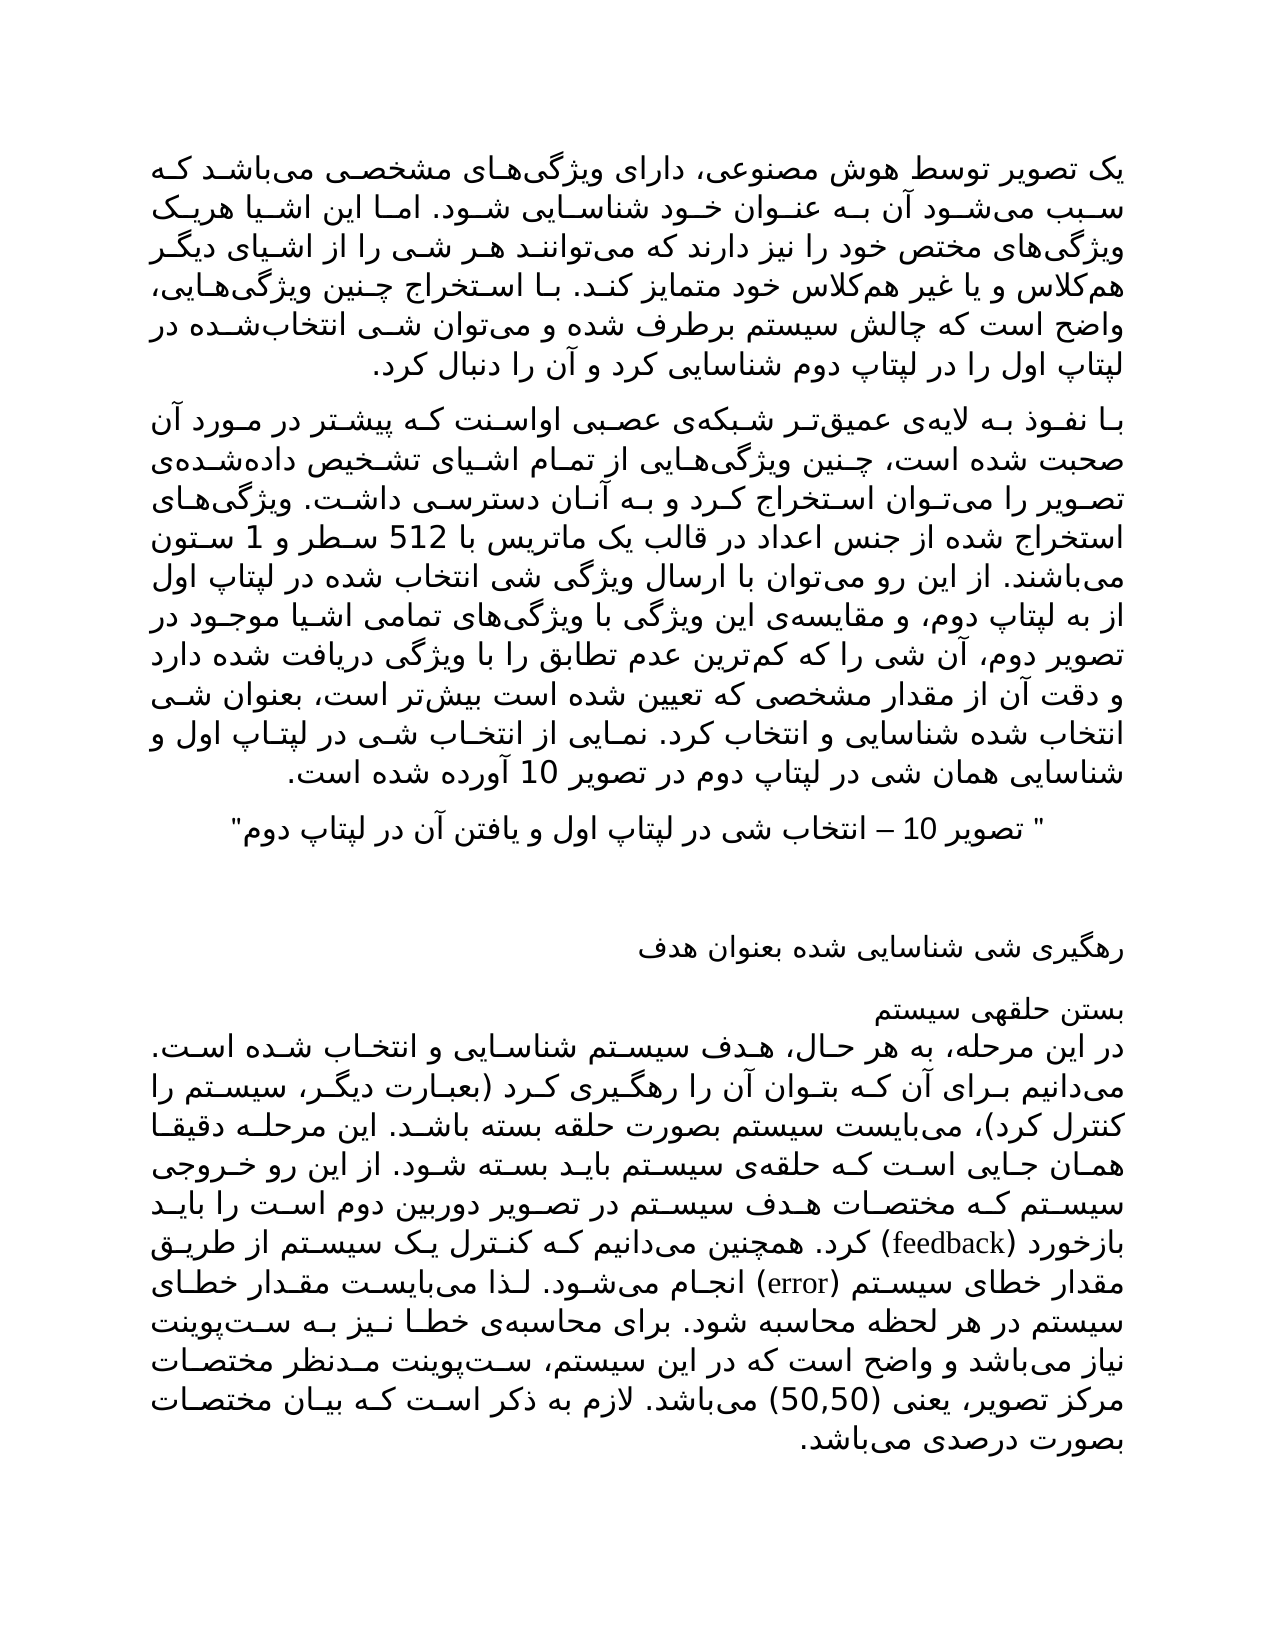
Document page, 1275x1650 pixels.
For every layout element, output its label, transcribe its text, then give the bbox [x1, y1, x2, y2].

text " تصویر 10 – انتخاب شی در لپتاپ اول و یافتن آن در لپتاپ دوم" [150, 810, 1125, 847]
subtitle بستن حلقه‎ی سیستم [150, 992, 1125, 1026]
text در این مرحله، به هر حال، هدف سیستم شناسایی و انتخاب شده است. می‌دانیم برای آن که بتوان آن را رهگیری کرد (بعبارت دیگر، سیستم را کنترل کرد)، می‌بایست سیستم بصورت حلقه‌ بسته باشد. این مرحله دقیقا همان جایی است که حلقه‌ی سیستم باید بسته شود. از این رو خروجی سیستم که مختصات هدف سیستم در تصویر دوربین دوم است را باید بازخورد (feedback) کرد. همچنین می‌‌دانیم که کنترل یک سیستم از طریق مقدار خطای سیستم (error) انجام می‌شود. لذا می‌بایست مقدار خطای سیستم در هر لحظه محاسبه شود. برای محاسبه‌ی خطا نیز به ست‌پوینت نیاز می‌باشد و واضح است که در این سیستم، ست‌پوینت مدنظر مختصات مرکز تصویر، یعنی (50,50) می‌باشد. لازم به ذکر است که بیان مختصات بصورت درصدی می‌باشد. [150, 1029, 1125, 1457]
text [150, 150, 1125, 382]
text با نفوذ به لایه‌ی عمیق‌تر شبکه‌ی عصبی اواس‎نت که پیشتر در مورد آن صحبت شده است، چنین ویژگی‌هایی از تمام اشیای تشخیص داده‌شده‌ی تصویر را می‌توان استخراج کرد و به آنان دسترسی داشت. ویژگی‌های استخراج شده از جنس اعداد در قالب یک ماتریس با 512 سطر و 1 ستون می‌باشند. از این رو می‌توان با ارسال ویژگی شی انتخاب شده در لپتاپ اول از به لپتاپ دوم، و مقایسه‌ی این ویژگی‌ با ویژگی‌های تمامی اشیا موجود در تصویر دوم، آن شی را که کم‌ترین عدم تطابق را با ویژگی دریافت شده دارد و دقت آن از مقدار مشخصی که تعیین شده است بیش‌تر است، بعنوان شی انتخاب شده شناسایی و انتخاب کرد. نمایی از انتخاب شی در لپتاپ اول و شناسایی همان شی در لپتاپ دوم در تصویر 10 آورده شده است. [150, 402, 1125, 791]
subtitle رهگیری شی شناسایی شده بعنوان هدف [150, 931, 1125, 964]
